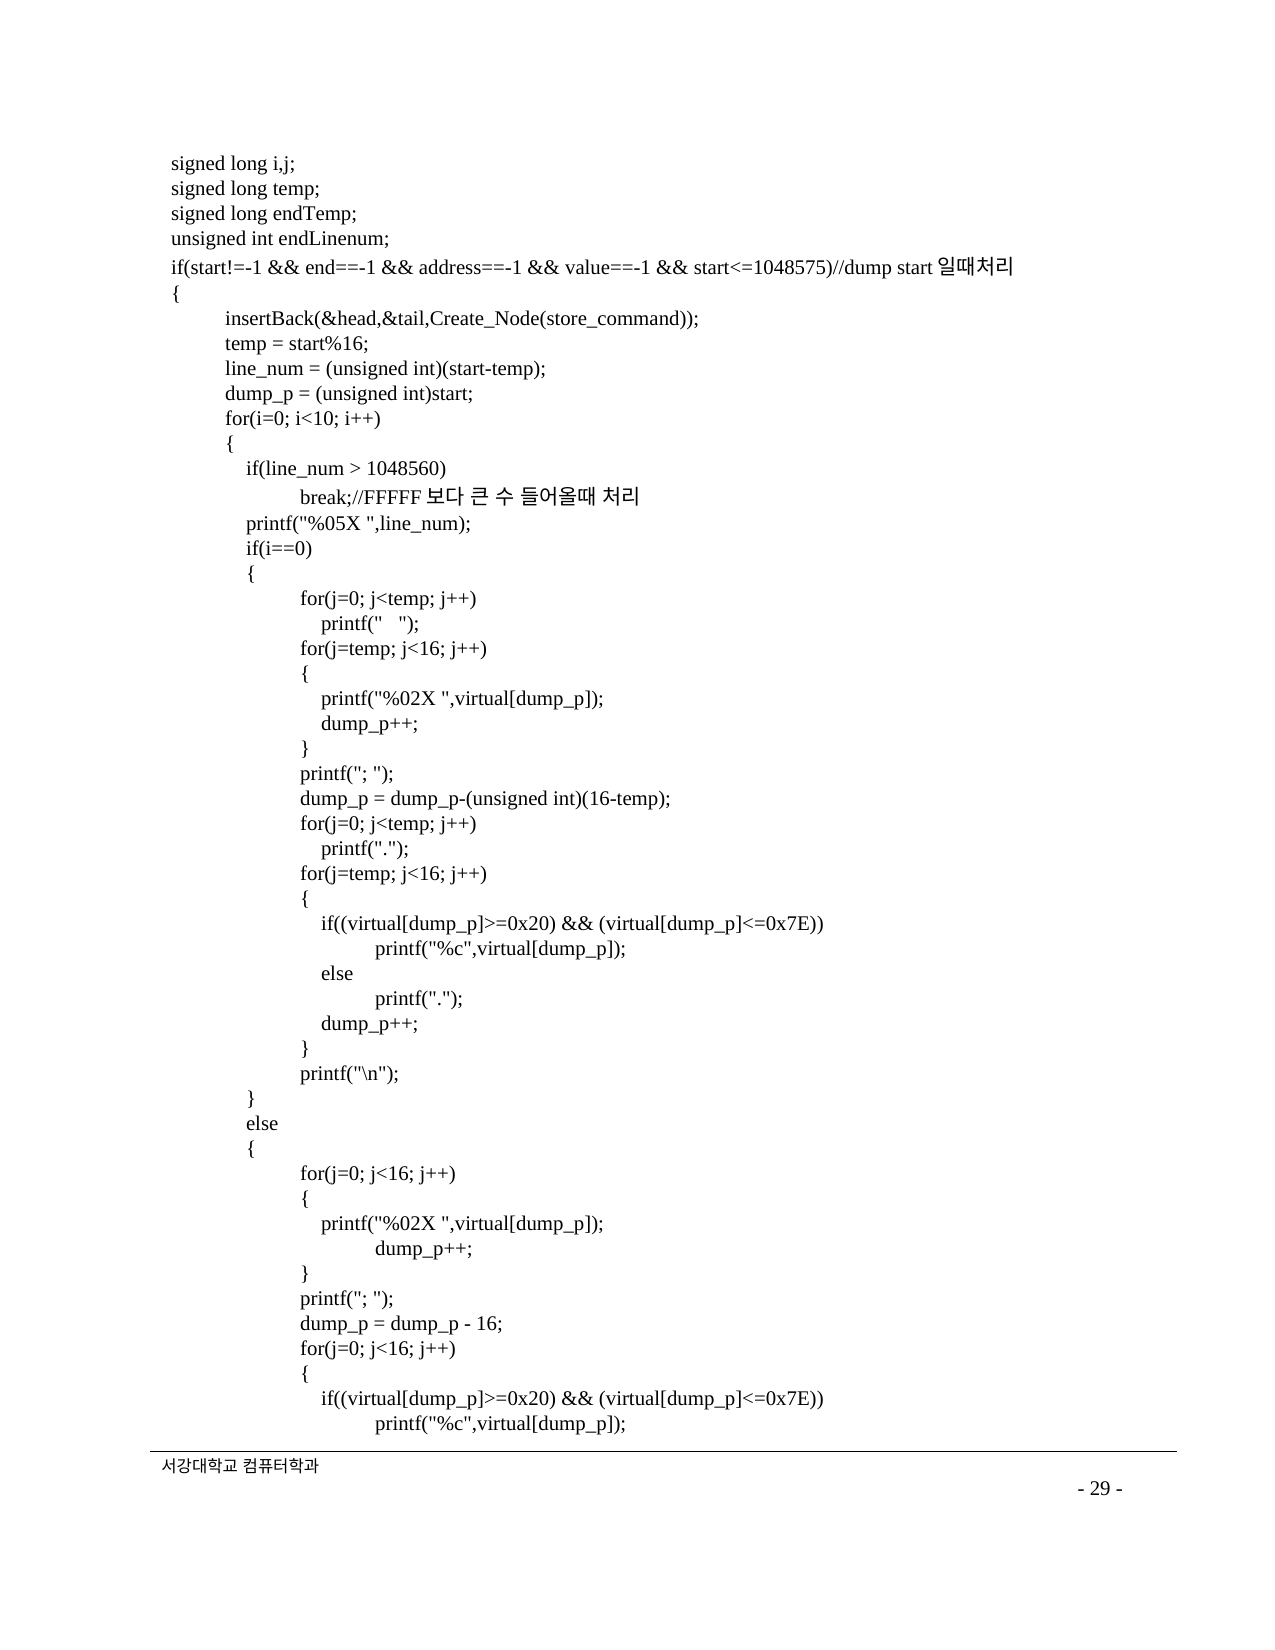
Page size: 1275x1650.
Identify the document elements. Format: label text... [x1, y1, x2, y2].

text printf(" "); [150, 610, 1125, 635]
text dump_p = dump_p - 16; [150, 1310, 1125, 1335]
text signed long i,j; [150, 150, 1125, 175]
text printf("%05X ",line_num); [150, 510, 1125, 535]
text for(j=temp; j<16; j++) [150, 860, 1125, 885]
text } [150, 1085, 1125, 1110]
text printf("; "); [150, 760, 1125, 785]
text for(i=0; i<10; i++) [150, 405, 1125, 430]
text printf("."); [150, 835, 1125, 860]
text dump_p = dump_p-(unsigned int)(16-temp); [150, 785, 1125, 810]
text for(j=temp; j<16; j++) [150, 635, 1125, 660]
text { [150, 660, 1125, 685]
text break;//FFFFF보다 큰 수 들어올때 처리 [150, 480, 1125, 510]
text unsigned int endLinenum; [150, 225, 1125, 250]
text printf("\n"); [150, 1060, 1125, 1085]
text { [150, 1360, 1125, 1385]
text dump_p++; [150, 1235, 1125, 1260]
text { [150, 430, 1125, 455]
text { [150, 560, 1125, 585]
text temp = start%16; [150, 330, 1125, 355]
text printf("."); [150, 985, 1125, 1010]
text else [150, 1110, 1125, 1135]
text for(j=0; j<temp; j++) [150, 585, 1125, 610]
text { [150, 1135, 1125, 1160]
text for(j=0; j<16; j++) [150, 1160, 1125, 1185]
text if((virtual[dump_p]>=0x20) && (virtual[dump_p]<=0x7E)) [150, 1385, 1125, 1410]
text dump_p = (unsigned int)start; [150, 380, 1125, 405]
text for(j=0; j<16; j++) [150, 1335, 1125, 1360]
text if(start!=-1 && end==-1 && address==-1 && value==-1 && start<=1048575)//dump start일때처리 [150, 250, 1125, 280]
text printf("%02X ",virtual[dump_p]); [150, 685, 1125, 710]
text if(line_num > 1048560) [150, 455, 1125, 480]
text for(j=0; j<temp; j++) [150, 810, 1125, 835]
text insertBack(&head,&tail,Create_Node(store_command)); [150, 305, 1125, 330]
text { [150, 280, 1125, 305]
text if((virtual[dump_p]>=0x20) && (virtual[dump_p]<=0x7E)) [150, 910, 1125, 935]
text if(i==0) [150, 535, 1125, 560]
text } [150, 1035, 1125, 1060]
text { [150, 885, 1125, 910]
text dump_p++; [150, 710, 1125, 735]
text dump_p++; [150, 1010, 1125, 1035]
text } [150, 1260, 1125, 1285]
text { [150, 1185, 1125, 1210]
text } [150, 735, 1125, 760]
text printf("; "); [150, 1285, 1125, 1310]
text printf("%c",virtual[dump_p]); [150, 935, 1125, 960]
text printf("%c",virtual[dump_p]); [150, 1410, 1125, 1435]
text line_num = (unsigned int)(start-temp); [150, 355, 1125, 380]
text signed long temp; [150, 175, 1125, 200]
text signed long endTemp; [150, 200, 1125, 225]
text printf("%02X ",virtual[dump_p]); [150, 1210, 1125, 1235]
text else [150, 960, 1125, 985]
